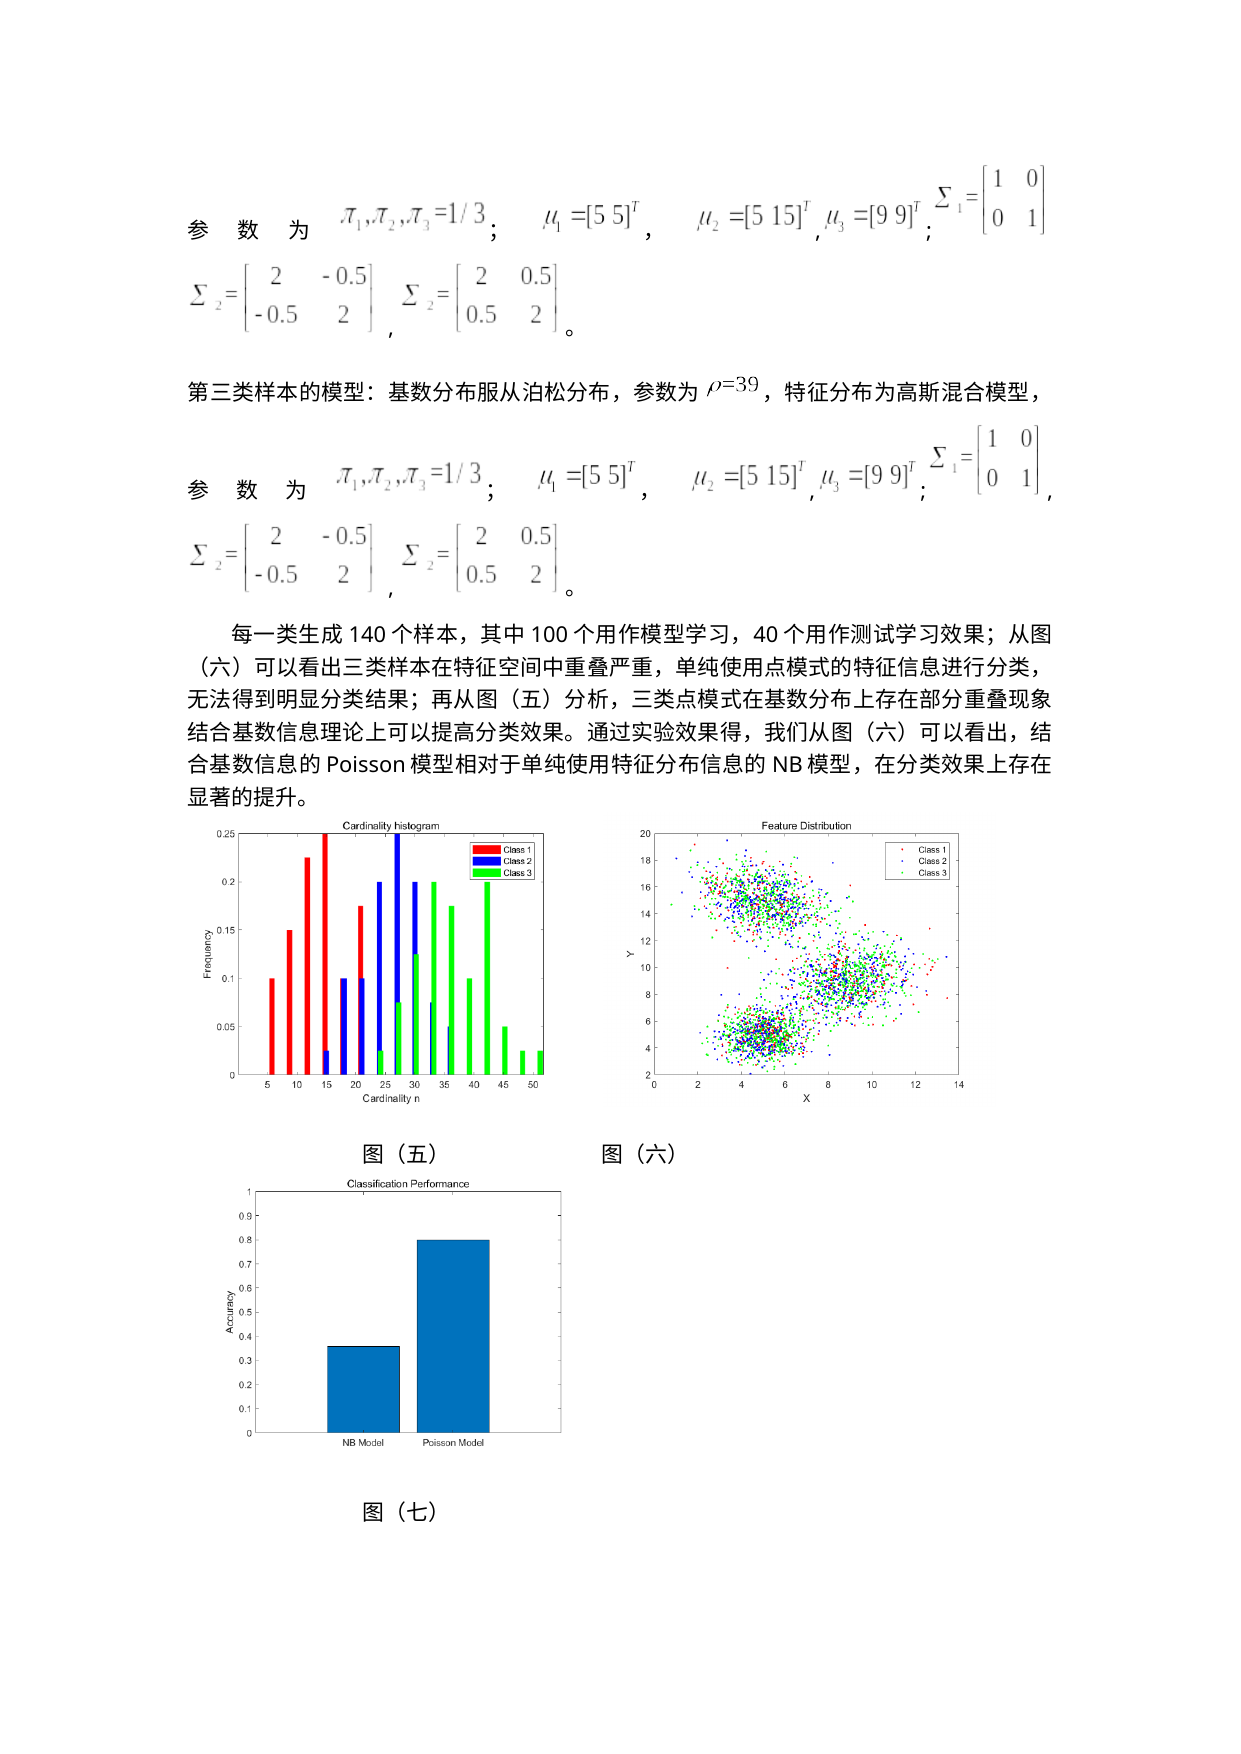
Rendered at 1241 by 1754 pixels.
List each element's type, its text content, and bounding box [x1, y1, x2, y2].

text 图（七） [187, 1494, 1053, 1527]
picture [603, 812, 996, 1107]
text 图（五） 图（六） [187, 1137, 1053, 1169]
text 第二类样本的模型：基数分布服从泊松分布，参数为，特征分布为高斯混合模型，参数为；，,; , 。 [187, 162, 1053, 357]
text 第三类样本的模型：基数分布服从泊松分布，参数为，特征分布为高斯混合模型，参数为；，,;, , 。 [187, 357, 1053, 617]
text 每一类生成140个样本，其中100个用作模型学习，40个用作测试学习效果；从图（六）可以看出三类样本在特征空间中重叠严重，单纯使用点模式的特征信息进行分类，无法得到明显分类结果；再从图（五）分析，三类点模式在基数分布上存在部分重叠现象，结合基数信息理论上可以提高分类效果。通过实验效果得，我们从图（六）可以看出，结合基数信息的Poisson模型相对于单纯使用特征分布信息的NB模型，在分类效果上存在显著的提升。 [187, 617, 1053, 812]
picture [204, 1169, 598, 1465]
picture [187, 812, 581, 1107]
